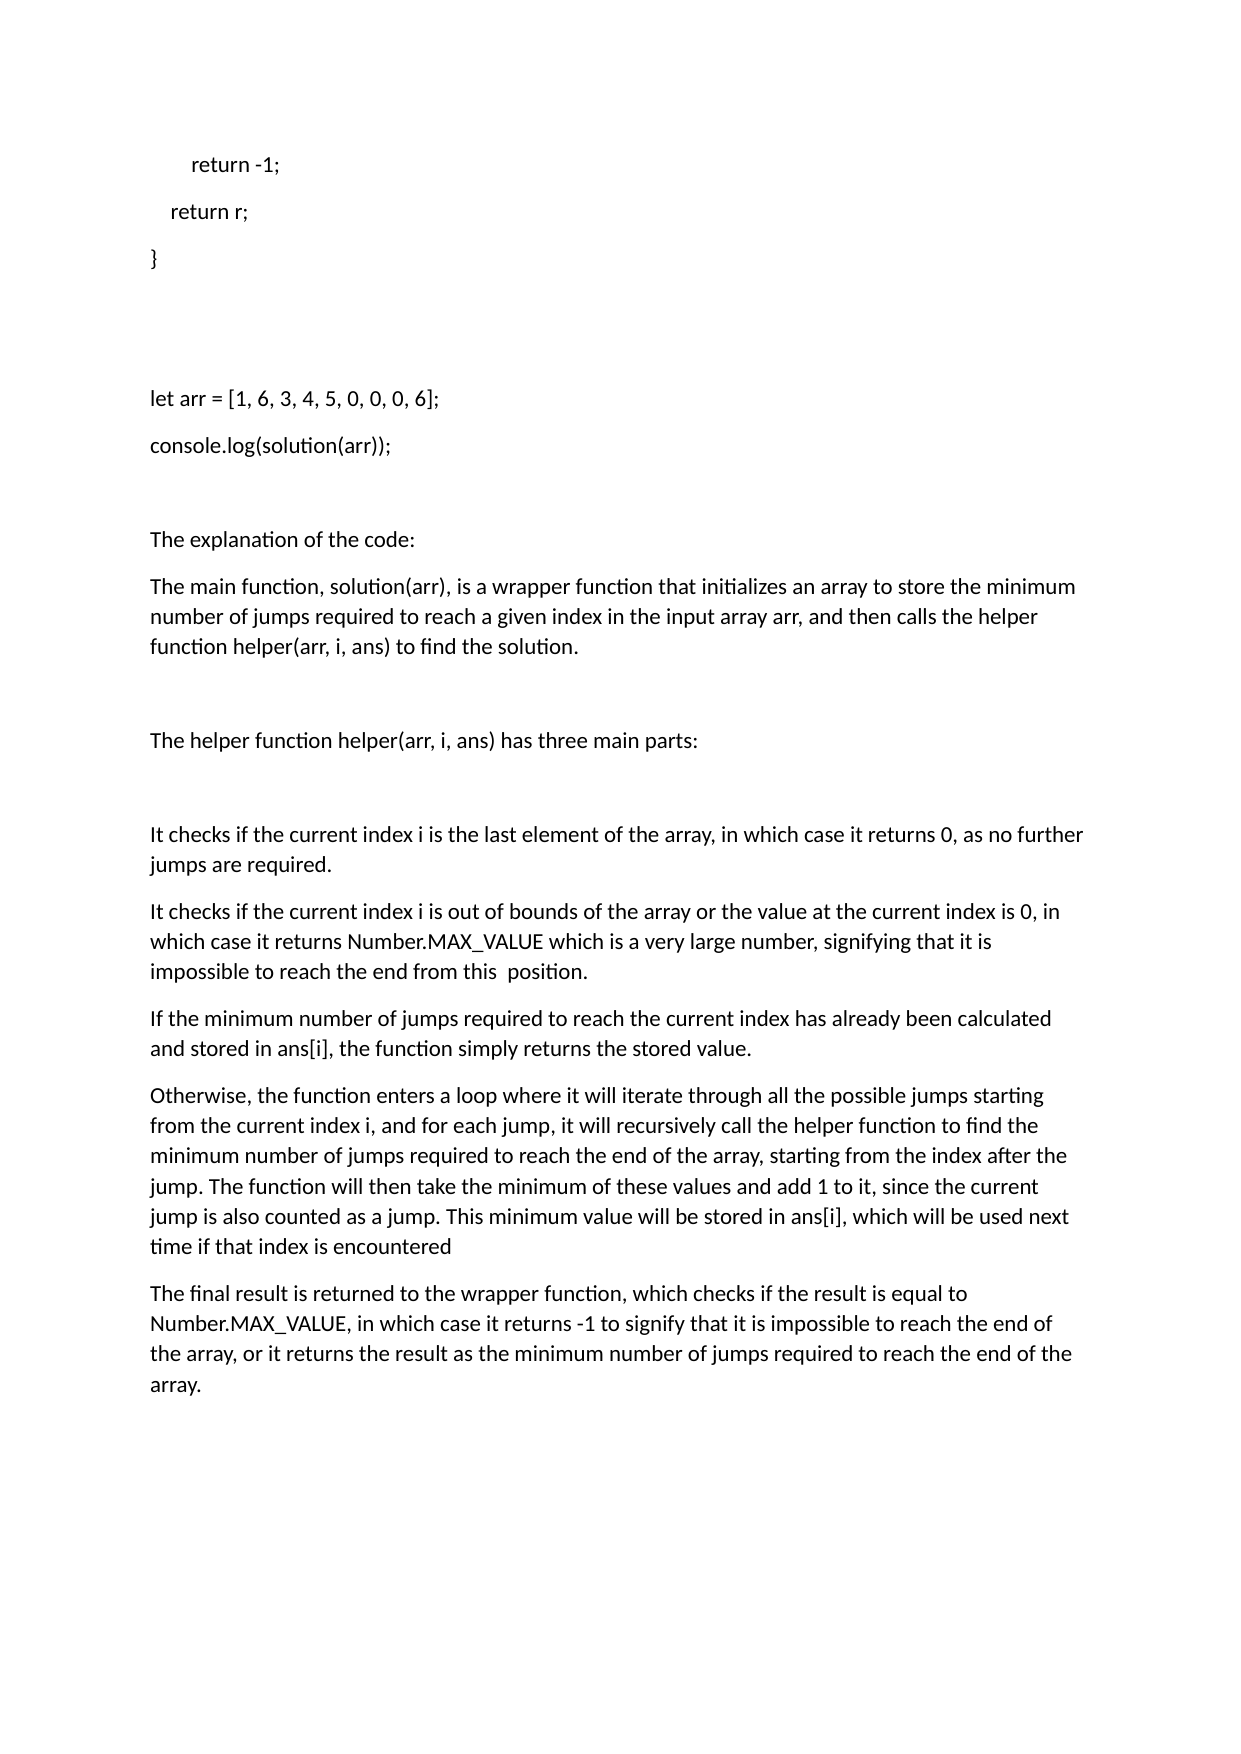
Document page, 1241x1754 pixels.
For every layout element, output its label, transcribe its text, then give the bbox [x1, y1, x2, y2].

text It checks if the current index i is the last element of the array, in which case it returns 0, as no further jumps are required. [150, 820, 1090, 878]
text Otherwise, the function enters a loop where it will iterate through all the possible jumps starting from the current index i, and for each jump, it will recursively call the helper function to find the minimum number of jumps required to reach the end of the array, starting from the index after the jump. The function will then take the minimum of these values and add 1 to it, since the current jump is also counted as a jump. This minimum value will be stored in ans[i], which will be used next time if that index is encountered [150, 1081, 1090, 1260]
text console.log(solution(arr)); [150, 431, 1090, 459]
text The helper function helper(arr, i, ans) has three main parts: [150, 726, 1090, 754]
text It checks if the current index i is out of bounds of the array or the value at the current index is 0, in which case it returns Number.MAX_VALUE which is a very large number, signifying that it is impossible to reach the end from this position. [150, 897, 1090, 985]
text return -1; [150, 150, 1090, 178]
text The main function, solution(arr), is a wrapper function that initializes an array to store the minimum number of jumps required to reach a given index in the input array arr, and then calls the helper function helper(arr, i, ans) to find the solution. [150, 572, 1090, 660]
text } [150, 244, 1090, 272]
text The final result is returned to the wrapper function, which checks if the result is equal to Number.MAX_VALUE, in which case it returns -1 to signify that it is impossible to reach the end of the array, or it returns the result as the minimum number of jumps required to reach the end of the array. [150, 1279, 1090, 1398]
text let arr = [1, 6, 3, 4, 5, 0, 0, 0, 6]; [150, 384, 1090, 412]
text The explanation of the code: [150, 525, 1090, 553]
text If the minimum number of jumps required to reach the current index has already been calculated and stored in ans[i], the function simply returns the stored value. [150, 1004, 1090, 1062]
text return r; [150, 197, 1090, 225]
